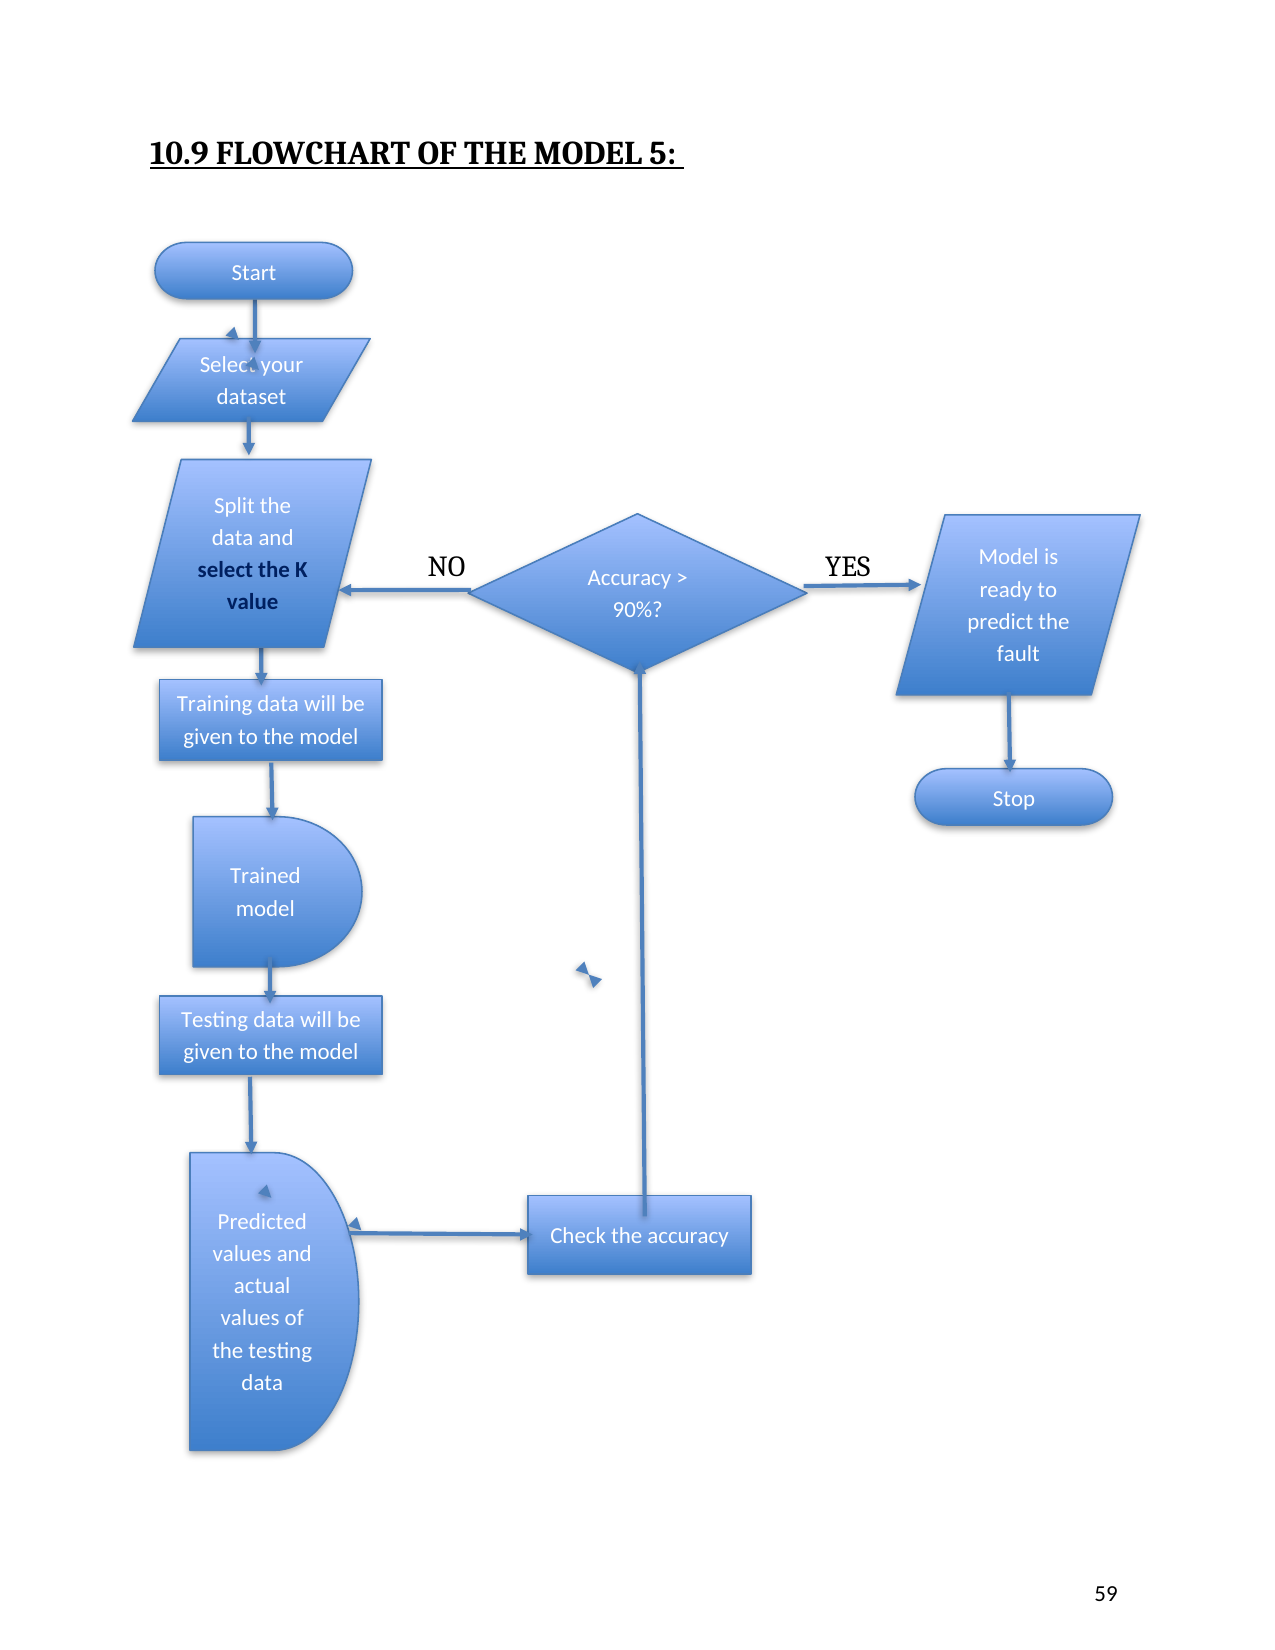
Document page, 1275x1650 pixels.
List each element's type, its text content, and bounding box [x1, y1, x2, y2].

text NO YES [347, 550, 553, 583]
text NO YES [721, 550, 930, 583]
text 10.9 FLOWCHART OF THE MODEL 5: [150, 134, 1117, 173]
